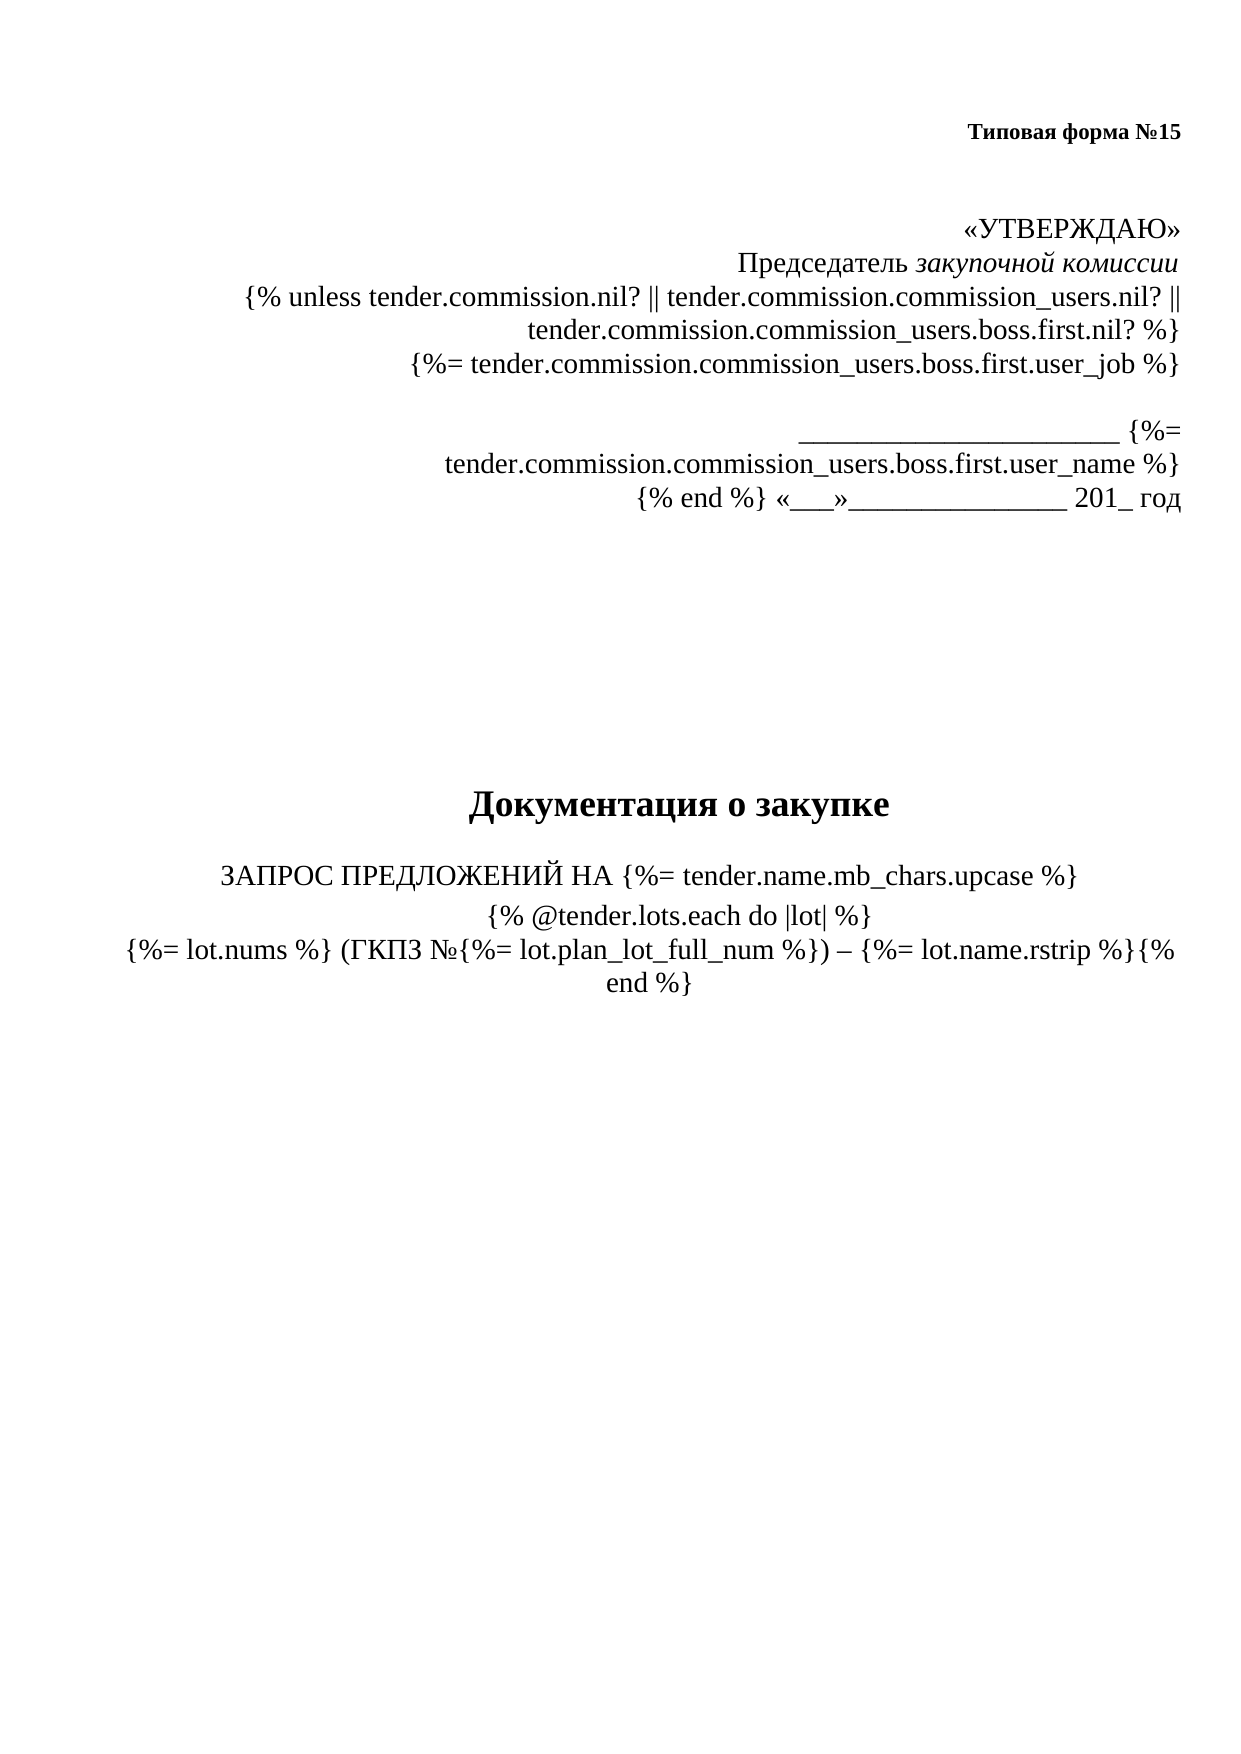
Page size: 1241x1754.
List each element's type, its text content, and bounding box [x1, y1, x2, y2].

text {% unless tender.commission.nil? || tender.commission.commission_users.nil? || tender.commission.commission_users.boss.first.nil? %} [118, 279, 1181, 346]
text Документация о закупке [118, 782, 1181, 825]
text {%= tender.commission.commission_users.boss.first.user_job %} [118, 346, 1181, 379]
text «УТВЕРЖДАЮ» [604, 212, 1181, 245]
list {% @tender.lots.each do |lot| %} [177, 898, 1181, 932]
text ЗАПРОС ПРЕДЛОЖЕНИЙ НА {%= tender.name.mb_chars.upcase %} [118, 858, 1181, 892]
text Председатель закупочной комиссии [604, 245, 1181, 279]
text Типовая форма №15 [118, 118, 1181, 144]
text ______________________ {%= tender.commission.commission_users.boss.first.user_name %} [118, 413, 1181, 480]
text {% end %} «___»_______________ 201_ год [604, 480, 1181, 513]
text {%= lot.nums %} (ГКПЗ №{%= lot.plan_lot_full_num %}) – {%= lot.name.rstrip %}{% end %} [118, 932, 1181, 999]
